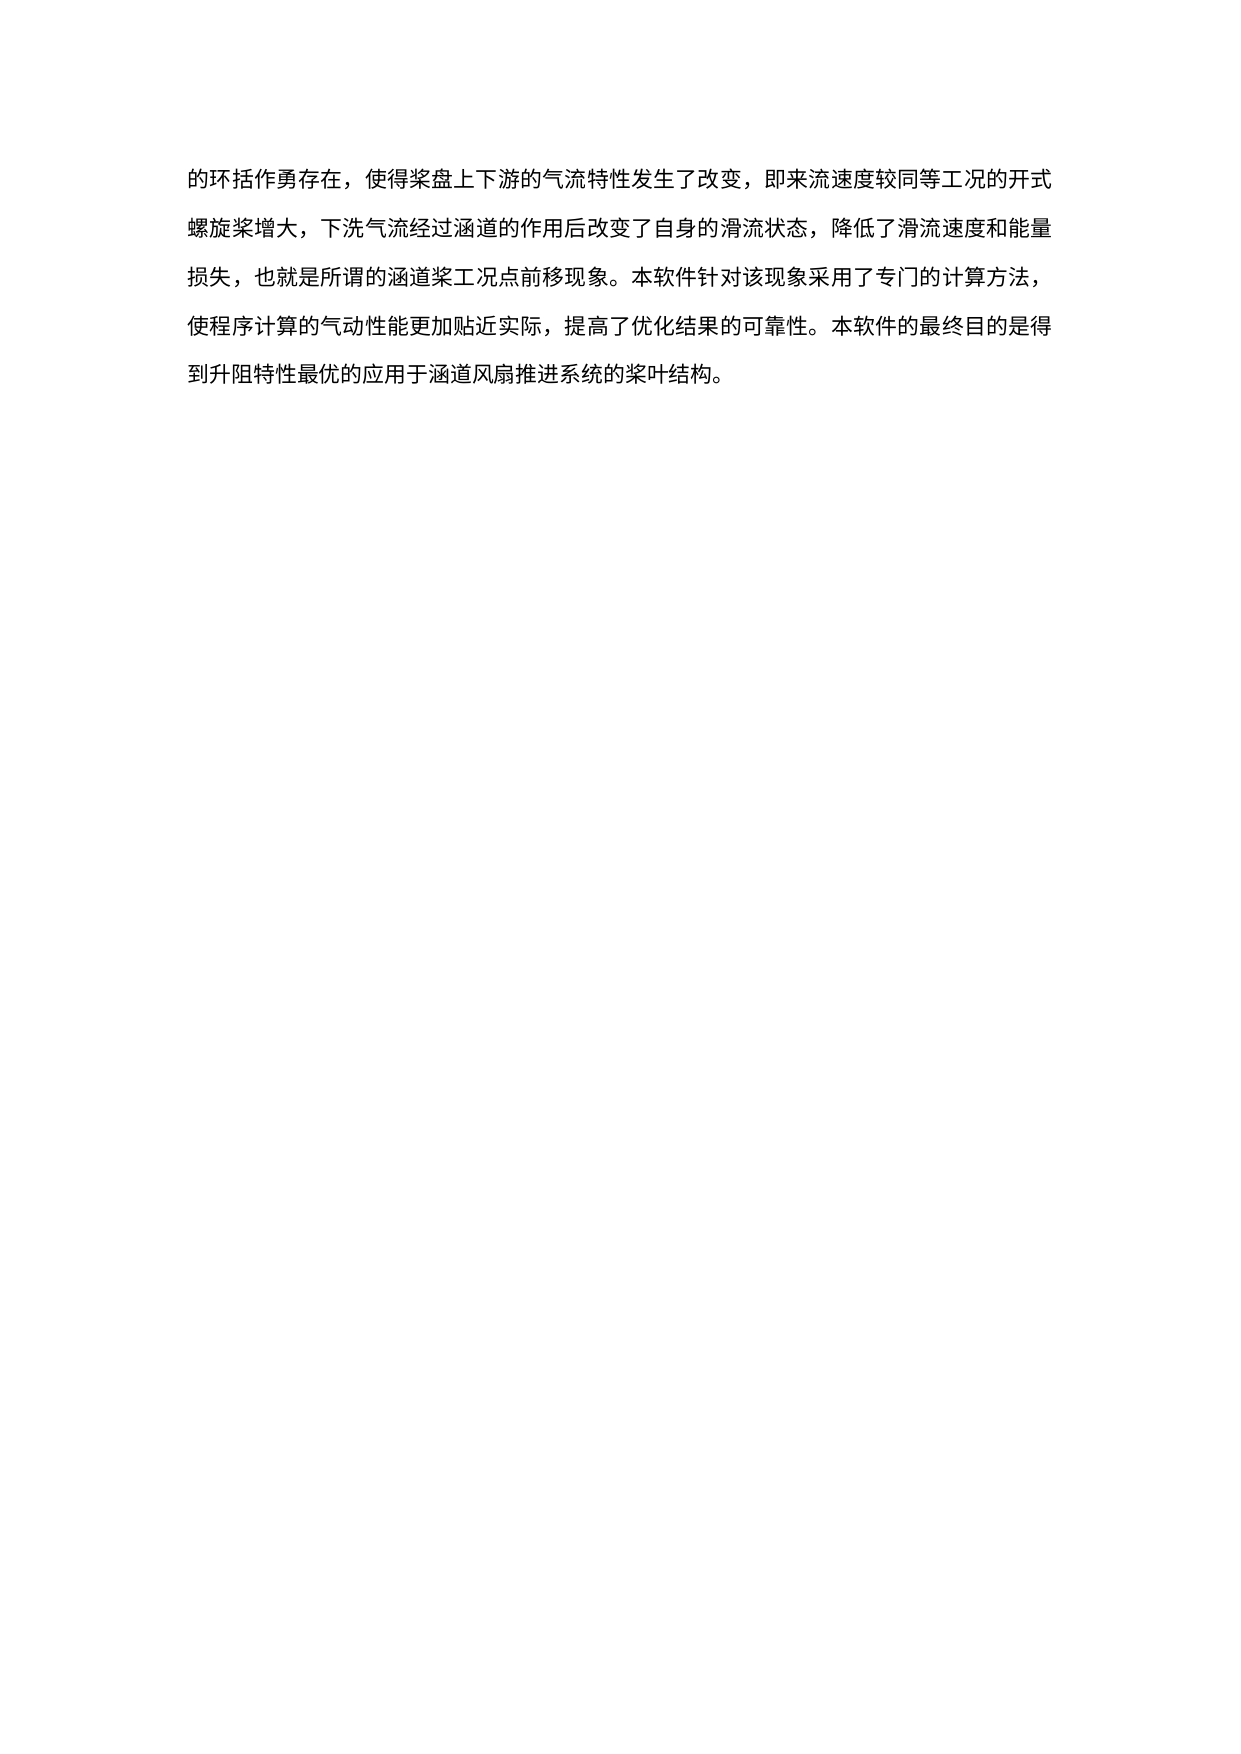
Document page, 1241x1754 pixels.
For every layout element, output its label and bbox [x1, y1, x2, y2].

text [187, 162, 1053, 389]
